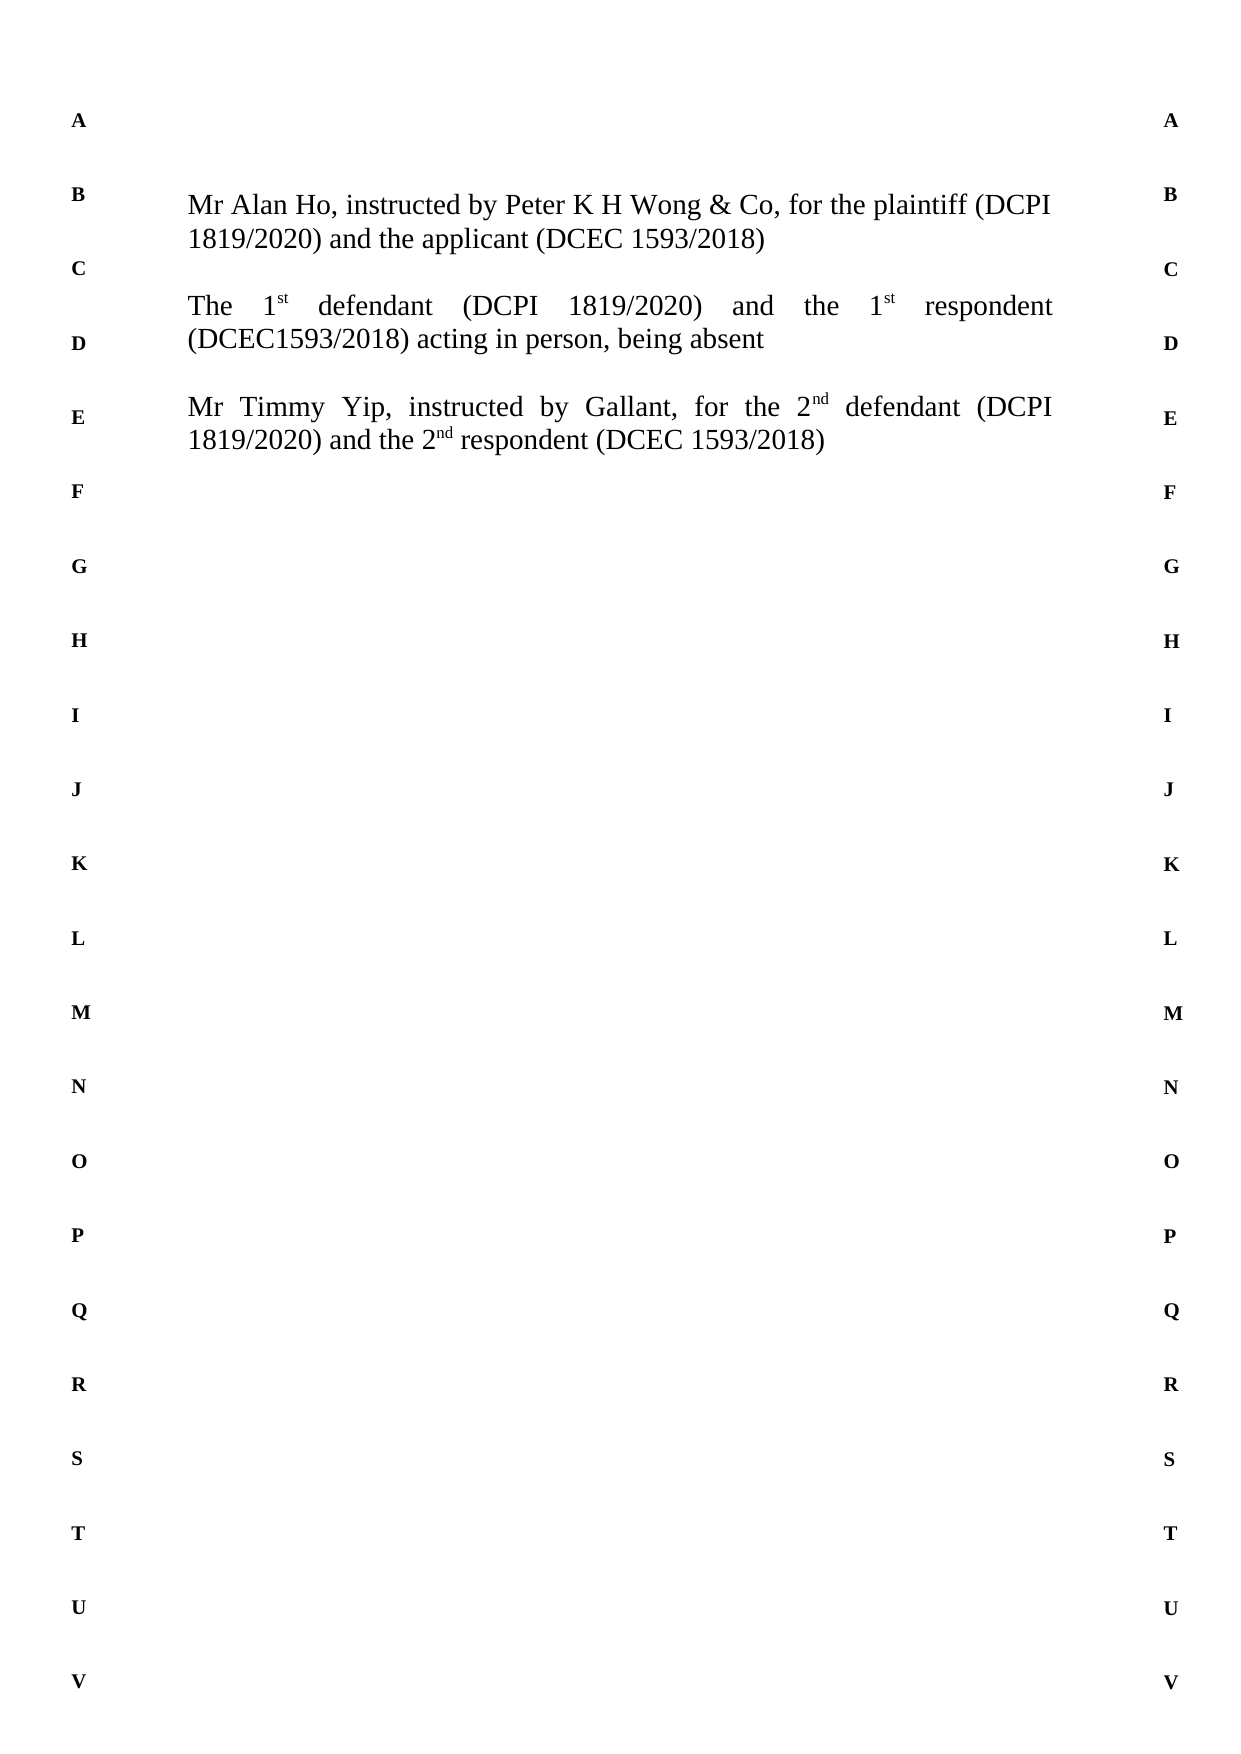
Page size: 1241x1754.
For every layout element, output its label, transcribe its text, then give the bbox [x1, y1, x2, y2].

text The 1st defendant (DCPI 1819/2020) and the 1st respondent (DCEC1593/2018) acting in person, being absent [187, 288, 1053, 355]
text Mr Timmy Yip, instructed by Gallant, for the 2nd defendant (DCPI 1819/2020) and the 2nd respondent (DCEC 1593/2018) [187, 389, 1053, 456]
text Mr Alan Ho, instructed by Peter K H Wong & Co, for the plaintiff (DCPI 1819/2020) and the applicant (DCEC 1593/2018) [187, 187, 1053, 254]
